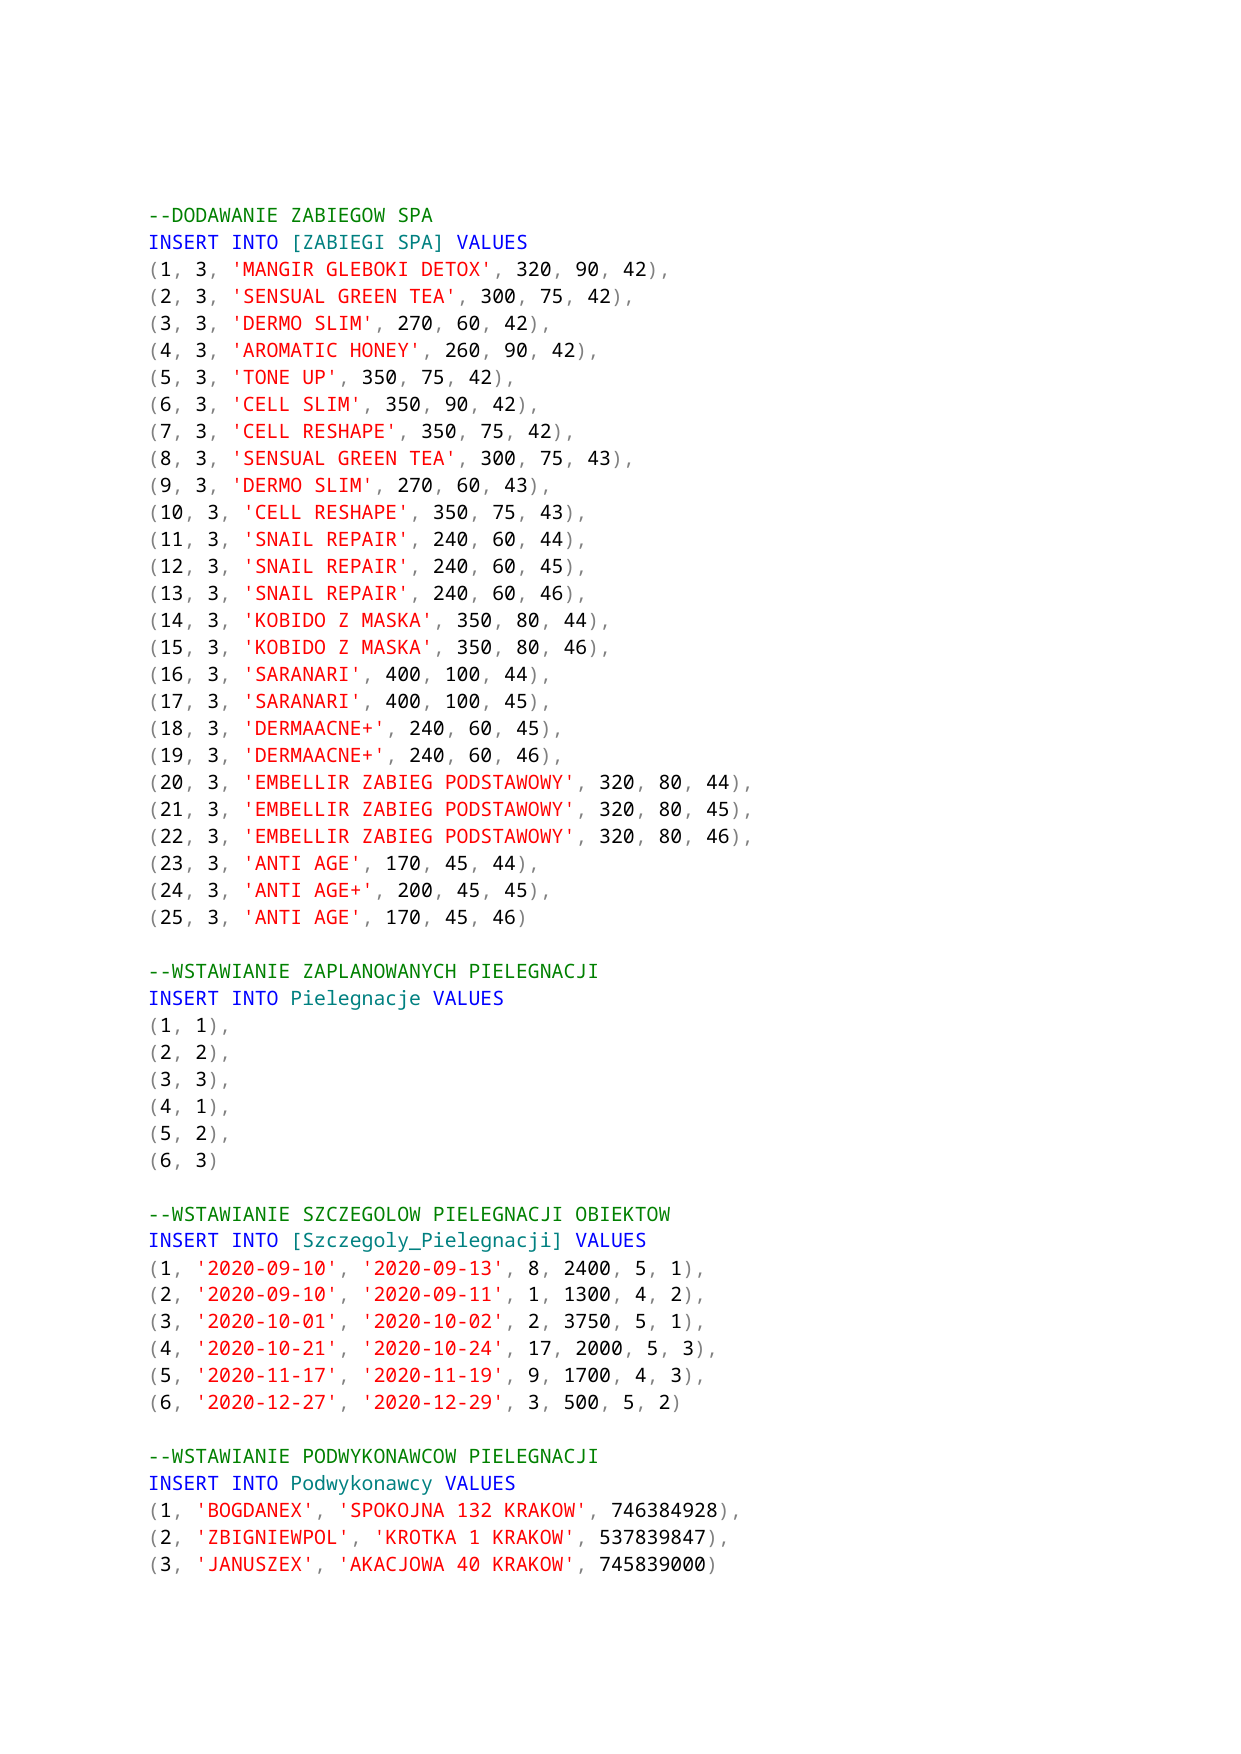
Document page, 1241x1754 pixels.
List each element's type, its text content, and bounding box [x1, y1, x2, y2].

text --DODAWANIE ZABIEGOW SPA [148, 202, 1093, 228]
text (24, 3, 'ANTI AGE+', 200, 45, 45), [148, 876, 1093, 903]
text (4, 1), [148, 1092, 1093, 1119]
text (3, 3), [148, 1065, 1093, 1092]
text (5, '2020-11-17', '2020-11-19', 9, 1700, 4, 3), [148, 1362, 1093, 1389]
text (11, 3, 'SNAIL REPAIR', 240, 60, 44), [148, 525, 1093, 552]
text (5, 3, 'TONE UP', 350, 75, 42), [148, 363, 1093, 390]
text --WSTAWIANIE ZAPLANOWANYCH PIELEGNACJI [148, 957, 1093, 984]
text (4, 3, 'AROMATIC HONEY', 260, 90, 42), [148, 336, 1093, 363]
text INSERT INTO [ZABIEGI SPA] VALUES [148, 228, 1093, 256]
text (14, 3, 'KOBIDO Z MASKA', 350, 80, 44), [148, 606, 1093, 633]
text (22, 3, 'EMBELLIR ZABIEG PODSTAWOWY', 320, 80, 46), [148, 822, 1093, 849]
text INSERT INTO Podwykonawcy VALUES [148, 1469, 1093, 1497]
text (23, 3, 'ANTI AGE', 170, 45, 44), [148, 849, 1093, 876]
text (1, 1), [148, 1011, 1093, 1038]
text (3, 3, 'DERMO SLIM', 270, 60, 42), [148, 309, 1093, 336]
text (1, 'BOGDANEX', 'SPOKOJNA 132 KRAKOW', 746384928), [148, 1497, 1093, 1523]
text (15, 3, 'KOBIDO Z MASKA', 350, 80, 46), [148, 633, 1093, 660]
text (1, 3, 'MANGIR GLEBOKI DETOX', 320, 90, 42), [148, 256, 1093, 282]
text (2, 3, 'SENSUAL GREEN TEA', 300, 75, 42), [148, 282, 1093, 309]
text (2, 2), [148, 1038, 1093, 1065]
text (2, '2020-09-10', '2020-09-11', 1, 1300, 4, 2), [148, 1281, 1093, 1308]
text (16, 3, 'SARANARI', 400, 100, 44), [148, 660, 1093, 687]
text (5, 2), [148, 1119, 1093, 1146]
text --WSTAWIANIE SZCZEGOLOW PIELEGNACJI OBIEKTOW [148, 1200, 1093, 1227]
text (9, 3, 'DERMO SLIM', 270, 60, 43), [148, 471, 1093, 498]
text (21, 3, 'EMBELLIR ZABIEG PODSTAWOWY', 320, 80, 45), [148, 795, 1093, 822]
text (8, 3, 'SENSUAL GREEN TEA', 300, 75, 43), [148, 444, 1093, 471]
text --WSTAWIANIE PODWYKONAWCOW PIELEGNACJI [148, 1443, 1093, 1469]
text (10, 3, 'CELL RESHAPE', 350, 75, 43), [148, 498, 1093, 525]
text (7, 3, 'CELL RESHAPE', 350, 75, 42), [148, 417, 1093, 444]
text (6, 3) [148, 1146, 1093, 1173]
text (4, '2020-10-21', '2020-10-24', 17, 2000, 5, 3), [148, 1335, 1093, 1362]
text (3, 'JANUSZEX', 'AKACJOWA 40 KRAKOW', 745839000) [148, 1551, 1093, 1577]
text (3, '2020-10-01', '2020-10-02', 2, 3750, 5, 1), [148, 1308, 1093, 1335]
text (12, 3, 'SNAIL REPAIR', 240, 60, 45), [148, 552, 1093, 579]
text (20, 3, 'EMBELLIR ZABIEG PODSTAWOWY', 320, 80, 44), [148, 768, 1093, 795]
text INSERT INTO Pielegnacje VALUES [148, 984, 1093, 1011]
text (19, 3, 'DERMAACNE+', 240, 60, 46), [148, 741, 1093, 768]
text (6, 3, 'CELL SLIM', 350, 90, 42), [148, 390, 1093, 417]
text (18, 3, 'DERMAACNE+', 240, 60, 45), [148, 714, 1093, 741]
text INSERT INTO [Szczegoly_Pielegnacji] VALUES [148, 1227, 1093, 1254]
text (13, 3, 'SNAIL REPAIR', 240, 60, 46), [148, 579, 1093, 606]
text (1, '2020-09-10', '2020-09-13', 8, 2400, 5, 1), [148, 1254, 1093, 1281]
text (6, '2020-12-27', '2020-12-29', 3, 500, 5, 2) [148, 1389, 1093, 1416]
text (25, 3, 'ANTI AGE', 170, 45, 46) [148, 903, 1093, 930]
text (2, 'ZBIGNIEWPOL', 'KROTKA 1 KRAKOW', 537839847), [148, 1523, 1093, 1551]
text (17, 3, 'SARANARI', 400, 100, 45), [148, 687, 1093, 714]
